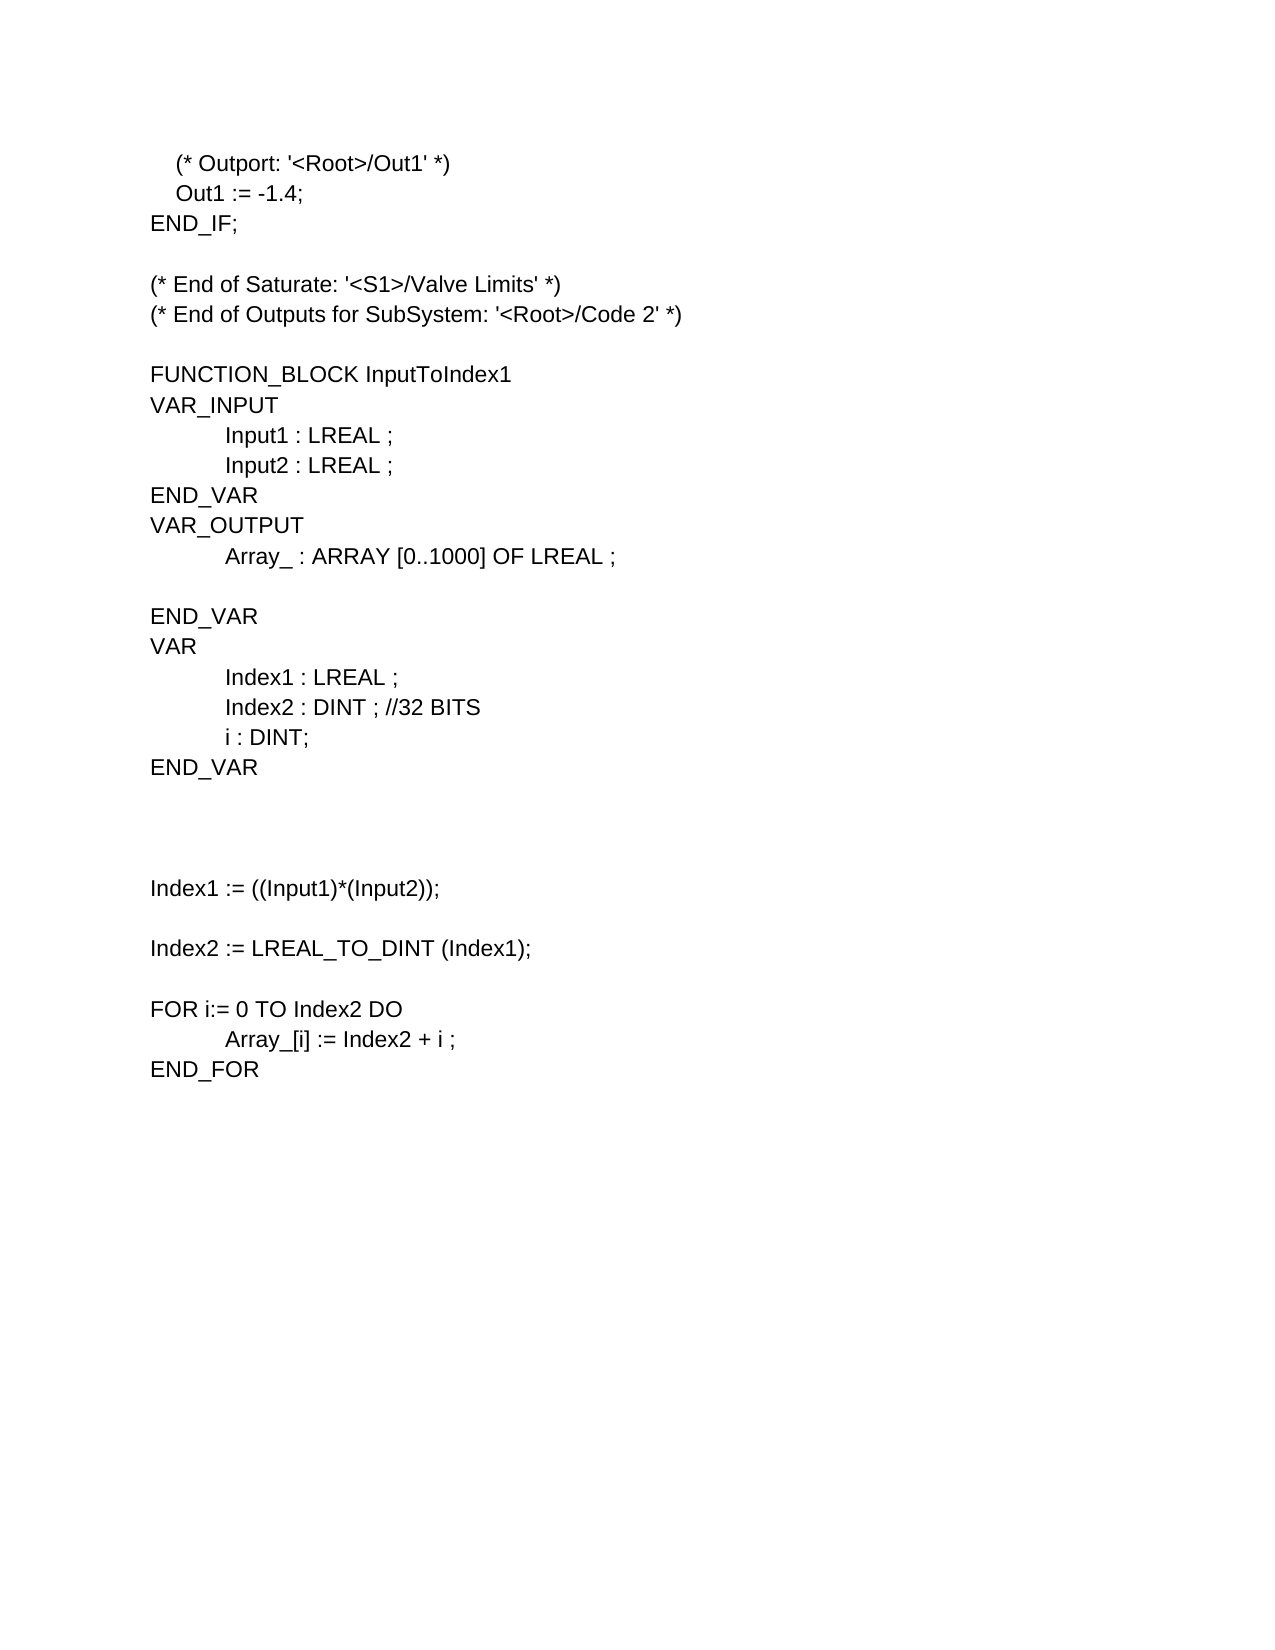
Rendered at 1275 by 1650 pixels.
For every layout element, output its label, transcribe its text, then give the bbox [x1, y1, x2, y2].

text END_VAR [150, 603, 1125, 629]
text Array_ : ARRAY [0..1000] OF LREAL ; [150, 543, 1125, 569]
text END_VAR [150, 482, 1125, 509]
text VAR_OUTPUT [150, 512, 1125, 539]
text i : DINT; [150, 724, 1125, 750]
text (* End of Outputs for SubSystem: '<Root>/Code 2' *) [150, 301, 1125, 327]
text Index2 : DINT ; //32 BITS [150, 694, 1125, 720]
text (* Outport: '<Root>/Out1' *) [150, 150, 1125, 176]
text Index2 := LREAL_TO_DINT (Index1); [150, 935, 1125, 962]
text Index1 := ((Input1)*(Input2)); [150, 875, 1125, 901]
text (* End of Saturate: '<S1>/Valve Limits' *) [150, 271, 1125, 297]
text END_IF; [150, 210, 1125, 237]
text FUNCTION_BLOCK InputToIndex1 [150, 361, 1125, 388]
text Input2 : LREAL ; [150, 452, 1125, 478]
text END_VAR [150, 754, 1125, 781]
text Out1 := -1.4; [150, 180, 1125, 207]
text VAR [150, 633, 1125, 660]
text Input1 : LREAL ; [150, 422, 1125, 448]
text Index1 : LREAL ; [150, 663, 1125, 690]
text FOR i:= 0 TO Index2 DO [150, 996, 1125, 1022]
text VAR_INPUT [150, 392, 1125, 418]
text Array_[i] := Index2 + i ; [150, 1026, 1125, 1052]
text END_FOR [150, 1056, 1125, 1083]
